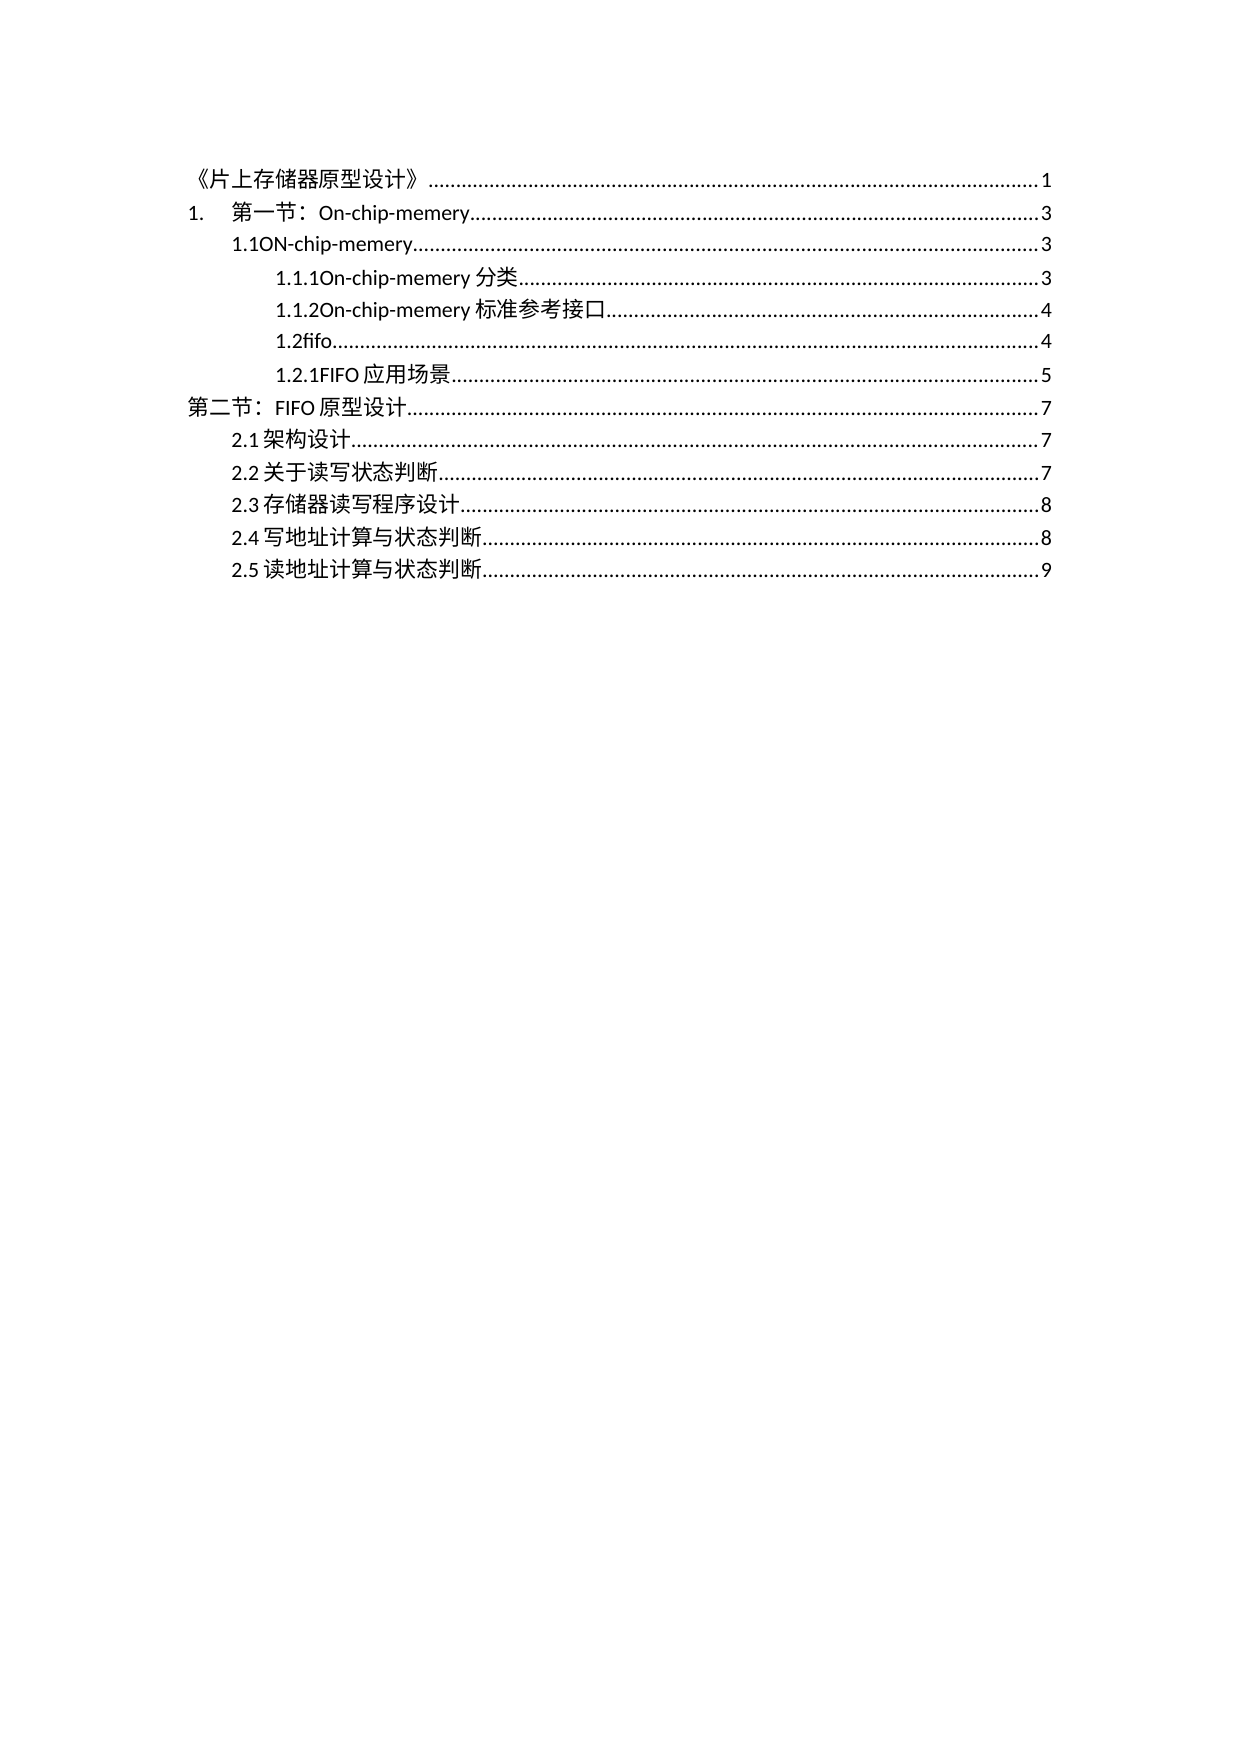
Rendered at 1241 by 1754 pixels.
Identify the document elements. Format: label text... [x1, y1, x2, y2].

text 第二节：FIFO原型设计 7 [187, 389, 1053, 422]
text 1.2fifo 4 [275, 324, 1053, 357]
text 2.1架构设计 7 [231, 422, 1053, 454]
text 2.4写地址计算与状态判断 8 [231, 519, 1053, 552]
text 1.2.1FIFO应用场景 5 [275, 357, 1053, 389]
text 2.2关于读写状态判断 7 [231, 454, 1053, 487]
text 1.1.2On-chip-memery标准参考接口 4 [275, 292, 1053, 324]
text 1. 第一节：On-chip-memery 3 [187, 194, 1053, 227]
text 1.1ON-chip-memery 3 [231, 227, 1053, 259]
text 《片上存储器原型设计》 1 [187, 162, 1053, 194]
text 2.5读地址计算与状态判断 9 [231, 552, 1053, 584]
text 1.1.1On-chip-memery分类 3 [275, 259, 1053, 292]
text 2.3存储器读写程序设计 8 [231, 487, 1053, 519]
